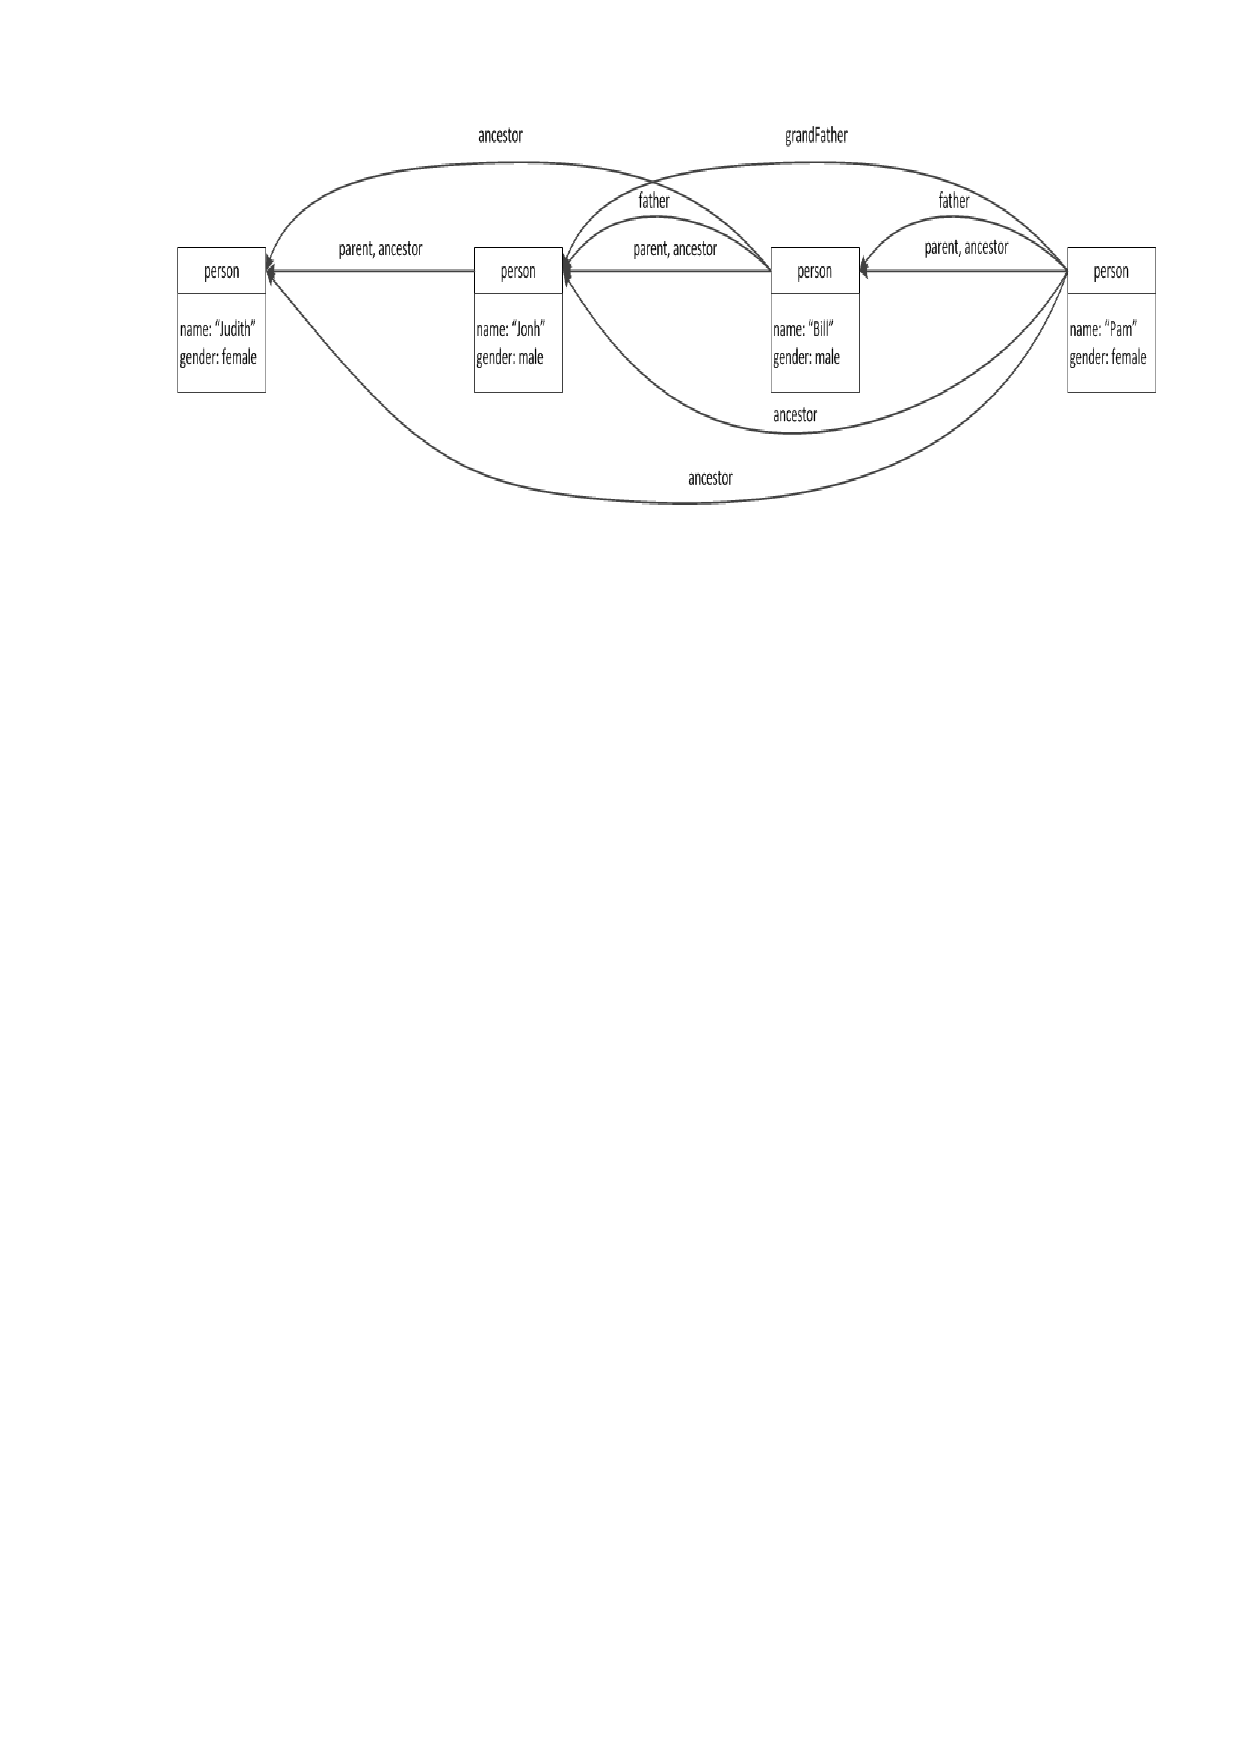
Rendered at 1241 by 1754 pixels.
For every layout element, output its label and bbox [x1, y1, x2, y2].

picture [177, 118, 1156, 505]
